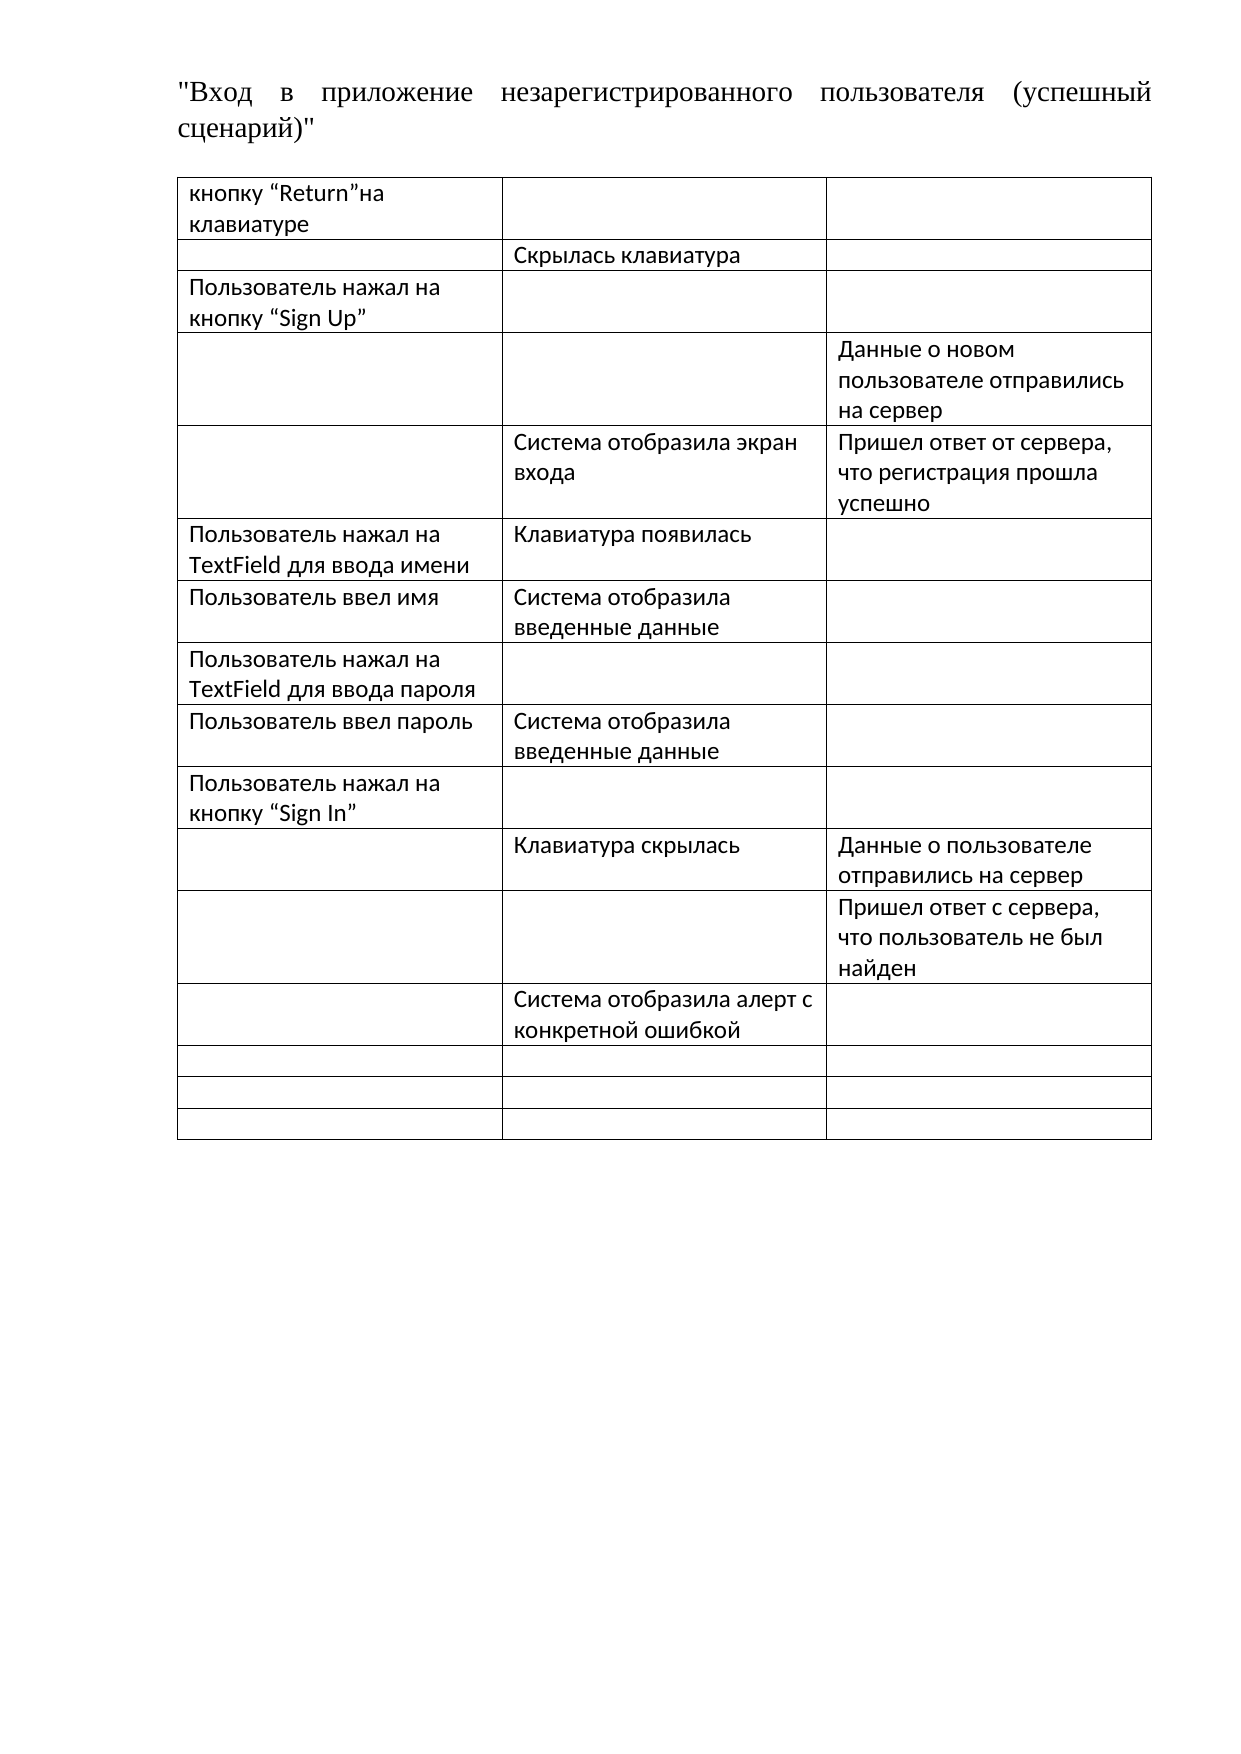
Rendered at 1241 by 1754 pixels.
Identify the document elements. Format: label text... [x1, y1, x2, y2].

table_cell [827, 705, 1151, 766]
table_cell [503, 178, 826, 239]
table_cell [827, 519, 1151, 579]
table_cell [178, 891, 502, 983]
table_cell [503, 891, 826, 983]
table_cell [503, 767, 826, 828]
table_cell Пользователь нажал на кнопку “Sign Up” [178, 271, 502, 332]
table_cell Пришел ответ с сервера, что пользователь не был найден [827, 891, 1151, 983]
table_cell [178, 1109, 502, 1139]
table_cell [503, 333, 826, 425]
table_cell [503, 271, 826, 332]
table_cell [827, 643, 1151, 704]
table_cell [503, 643, 826, 704]
table_cell [178, 426, 502, 517]
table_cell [178, 178, 502, 239]
table_cell [827, 1077, 1151, 1108]
table_cell [503, 1046, 826, 1076]
table_cell Пользователь нажал на TextField для ввода имени [178, 519, 502, 579]
table_cell Пользователь нажал на TextField для ввода пароля [178, 643, 502, 704]
table_cell Система отобразила алерт с конкретной ошибкой [503, 984, 826, 1045]
table_cell [178, 333, 502, 425]
table_cell [503, 1077, 826, 1108]
table_cell Клавиатура появилась [503, 519, 826, 579]
table_cell [827, 271, 1151, 332]
table_cell [827, 240, 1151, 270]
table_cell [178, 240, 502, 270]
table_cell Система отобразила экран входа [503, 426, 826, 517]
table_cell Пришел ответ от сервера, что регистрация прошла успешно [827, 426, 1151, 517]
table_cell Система отобразила введенные данные [503, 581, 826, 642]
table_cell [503, 1109, 826, 1139]
table_cell [827, 984, 1151, 1045]
table_cell Пользователь нажал на кнопку “Sign In” [178, 767, 502, 828]
table_cell [178, 1046, 502, 1076]
table_cell Пользователь ввел пароль [178, 705, 502, 766]
table_cell [827, 178, 1151, 239]
table_cell Система отобразила введенные данные [503, 705, 826, 766]
table_cell [178, 1077, 502, 1108]
table_cell [827, 581, 1151, 642]
table_cell Скрылась клавиатура [503, 240, 826, 270]
table_cell [827, 1109, 1151, 1139]
table_cell Пользователь ввел имя [178, 581, 502, 642]
table_cell [178, 984, 502, 1045]
table_cell [827, 1046, 1151, 1076]
table_cell Данные о пользователе отправились на сервер [827, 829, 1151, 890]
table_cell Данные о новом пользователе отправились на сервер [827, 333, 1151, 425]
table_cell [178, 829, 502, 890]
table_cell Клавиатура скрылась [503, 829, 826, 890]
table_cell [827, 767, 1151, 828]
